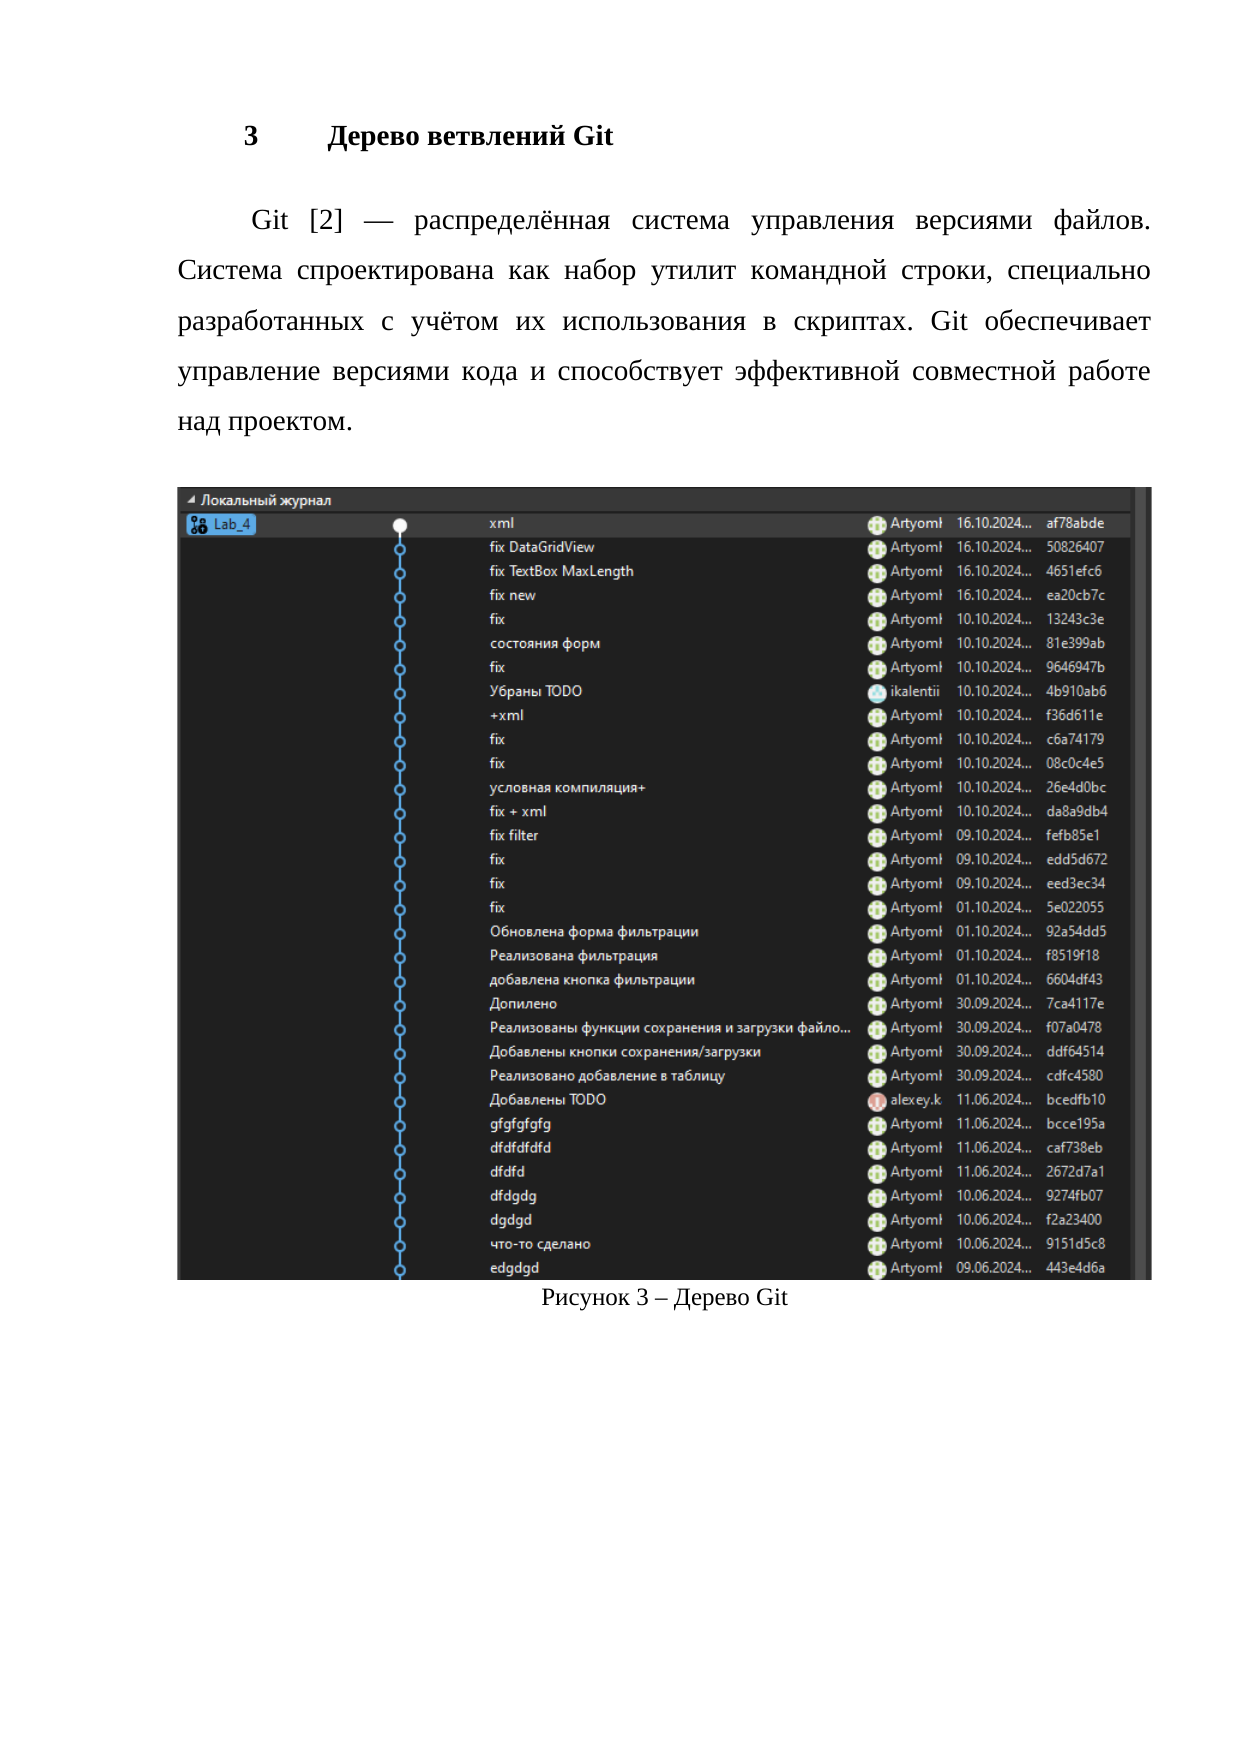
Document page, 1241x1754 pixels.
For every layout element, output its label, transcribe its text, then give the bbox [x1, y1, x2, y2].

picture [177, 487, 1152, 1280]
text Git [2] — распределённая система управления версиями файлов. Система спроектирована как набор утилит командной строки, специально разработанных с учётом их использования в скриптах. Git обеспечивает управление версиями кода и способствует эффективной совместной работе над проектом. [177, 202, 1152, 437]
list Дерево ветвлений Git [177, 118, 1152, 152]
text Рисунок 3 – Дерево Git [177, 1282, 1152, 1310]
